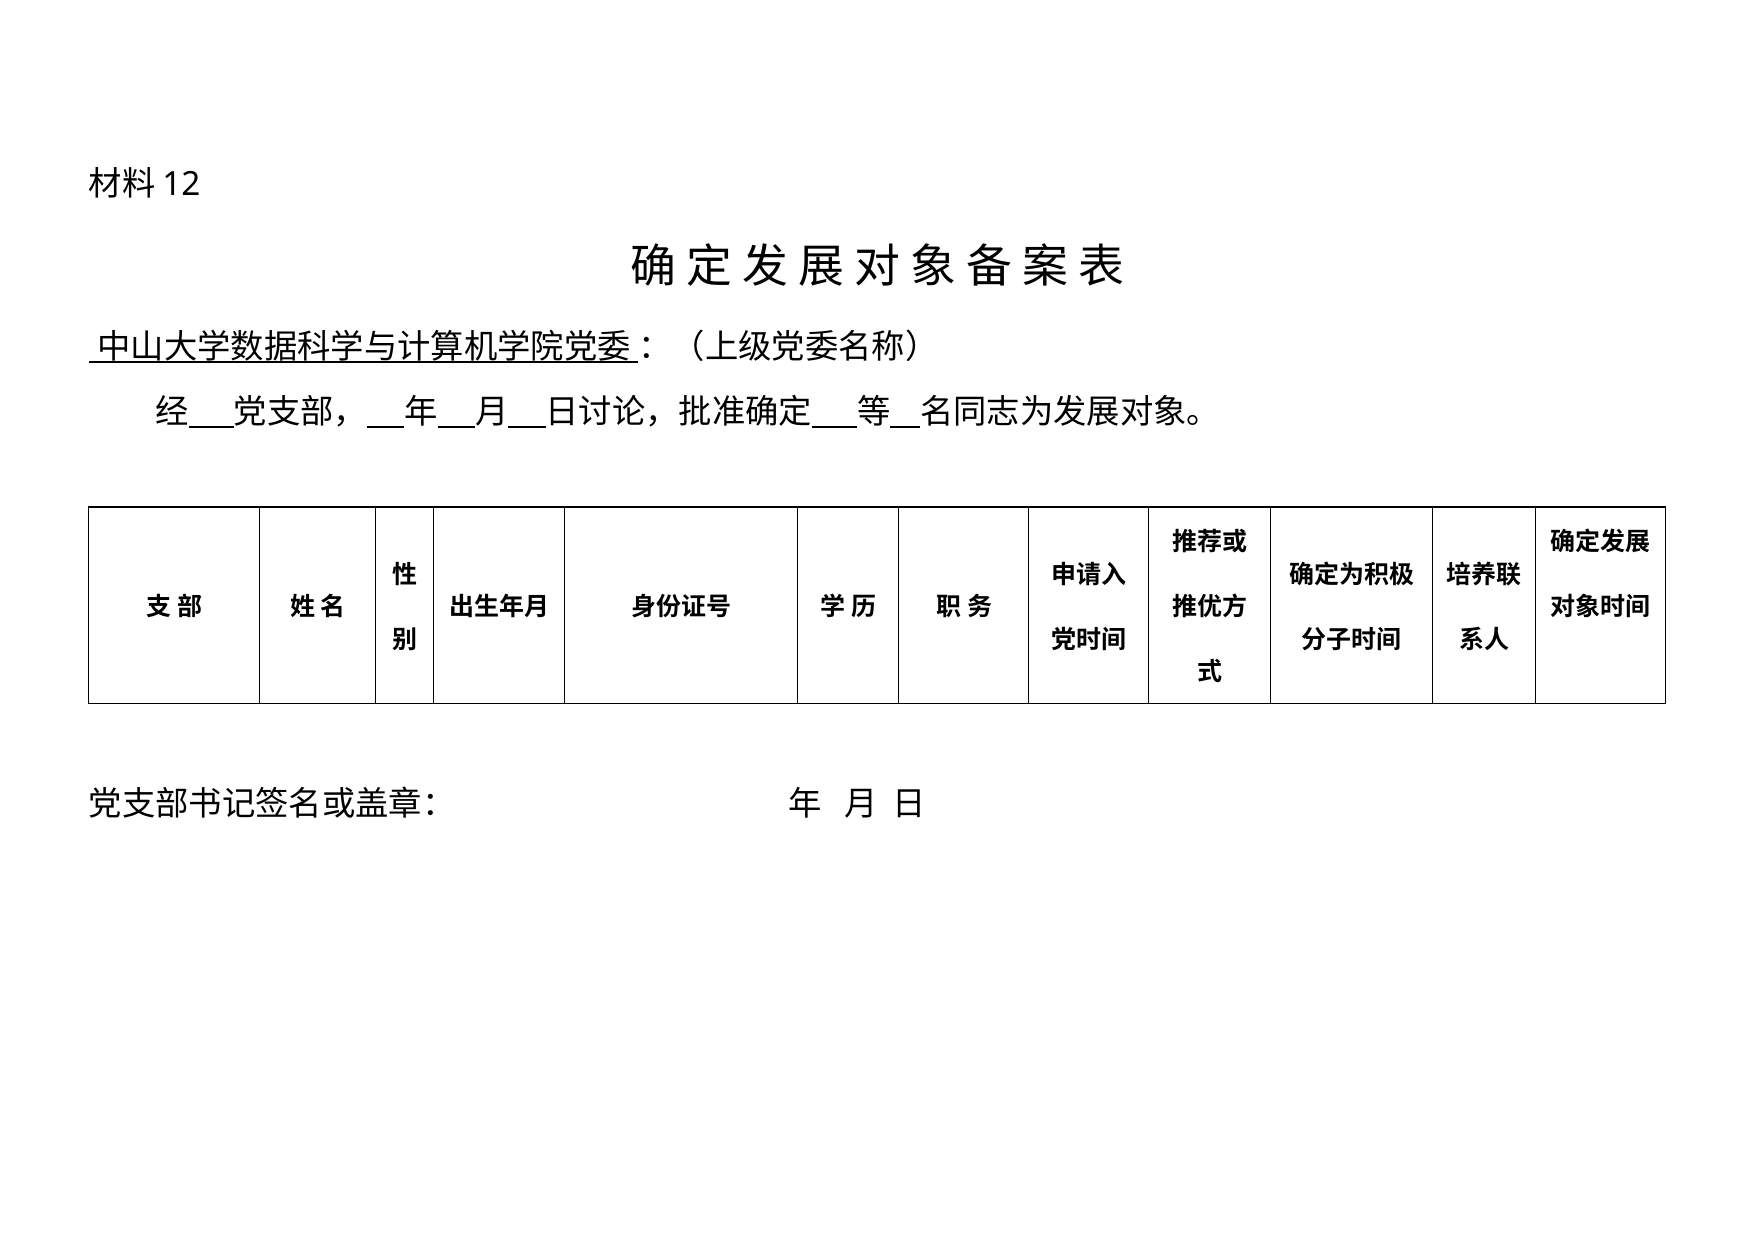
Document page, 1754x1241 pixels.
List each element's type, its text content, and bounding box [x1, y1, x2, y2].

table_header 支 部 [89, 508, 259, 702]
table_header 出生年月 [434, 508, 564, 702]
table_header 职 务 [899, 508, 1028, 702]
table_header 确定发展对象时间 [1536, 508, 1665, 702]
text 中山大学数据科学与计算机学院党委 ：（上级党委名称） [89, 311, 1665, 376]
table_header 确定为积极分子时间 [1271, 508, 1432, 702]
text 经 党支部， 年 月 日讨论，批准确定 等 名同志为发展对象。 [89, 376, 1665, 441]
text 党支部书记签名或盖章： 年 月 日 [89, 768, 1532, 833]
table_header 推荐或推优方式 [1149, 508, 1270, 702]
text 材料12 [89, 149, 1665, 214]
table_header 学 历 [798, 508, 898, 702]
table_header 申请入党时间 [1029, 508, 1148, 702]
table_header 身份证号 [565, 508, 797, 702]
table_header 培养联系人 [1433, 508, 1535, 702]
table_header 姓 名 [260, 508, 375, 702]
text 确 定 发 展 对 象 备 案 表 [89, 214, 1665, 311]
table_header 性别 [376, 508, 433, 702]
